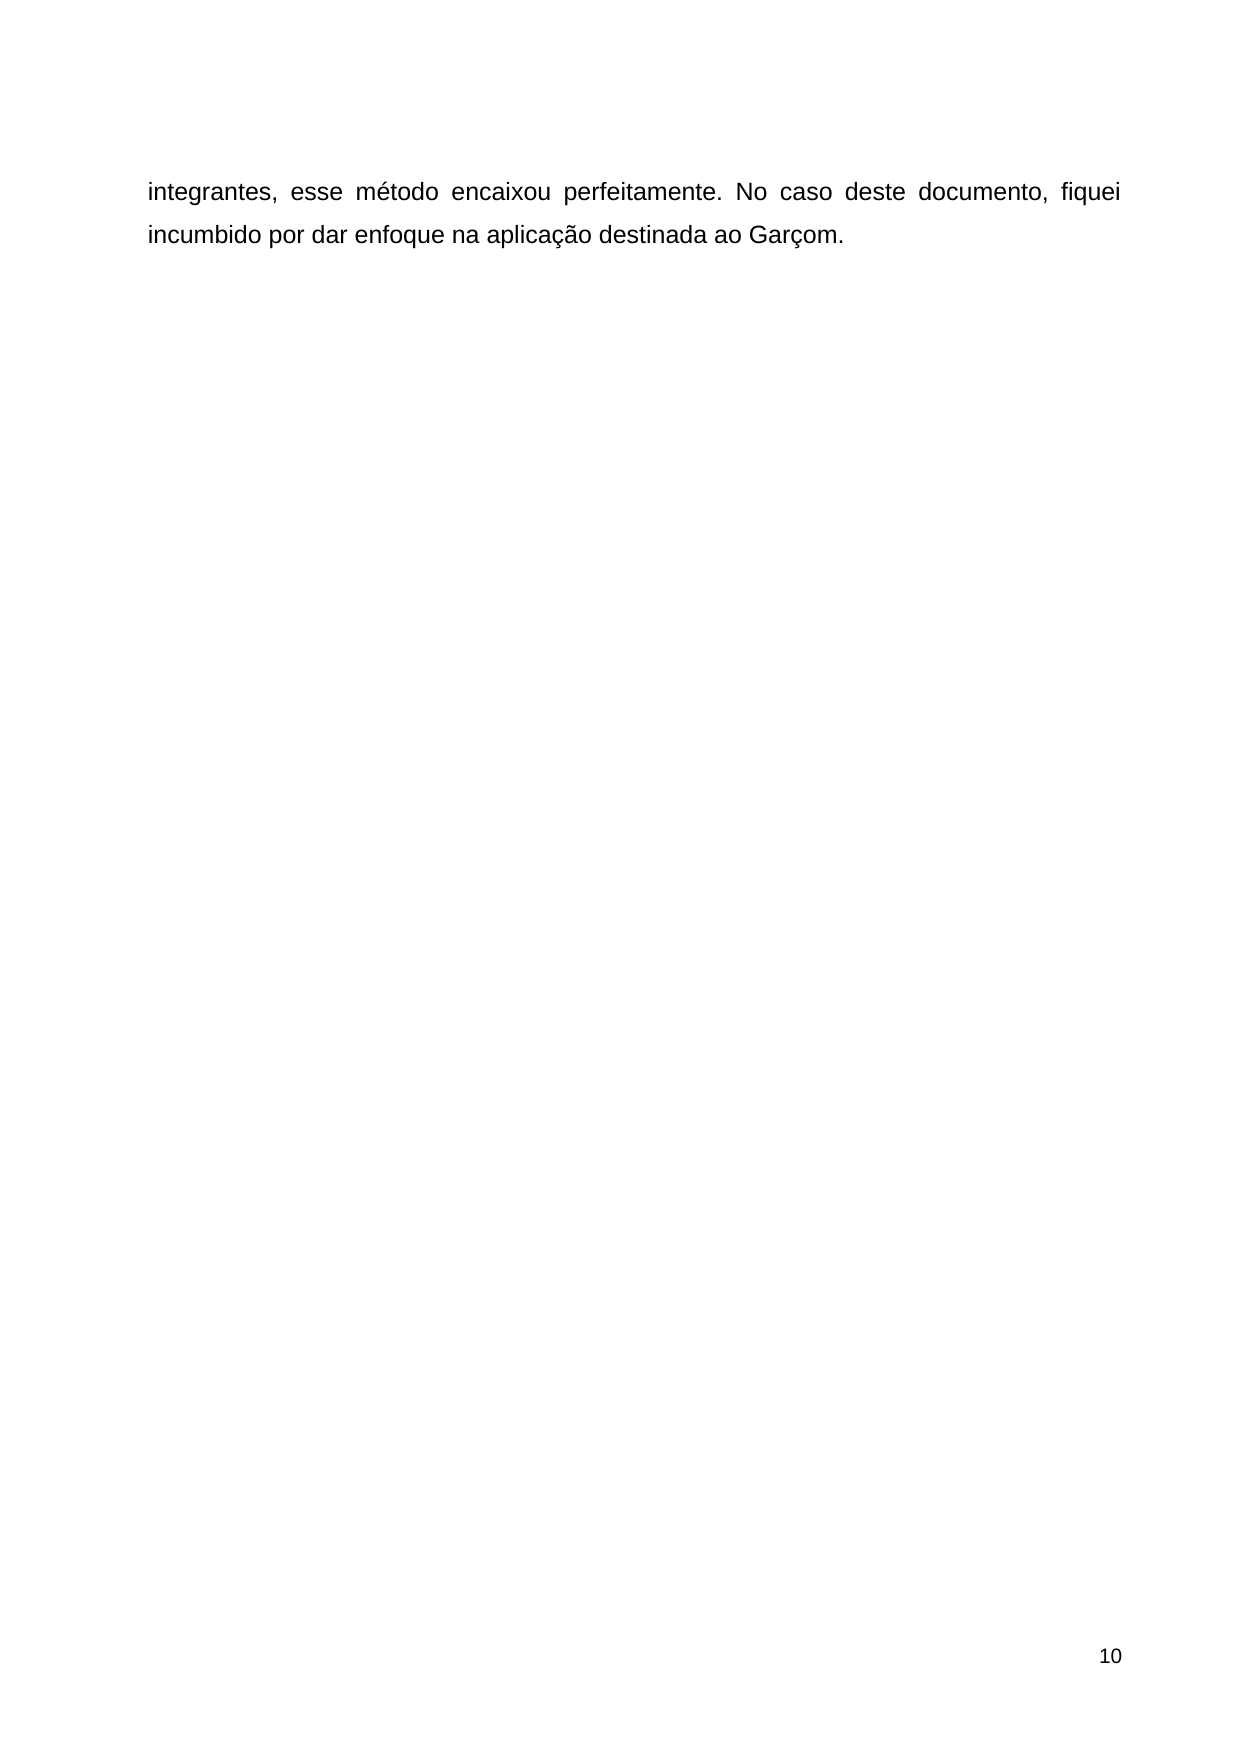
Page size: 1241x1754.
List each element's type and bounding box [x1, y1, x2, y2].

text [148, 177, 1122, 249]
